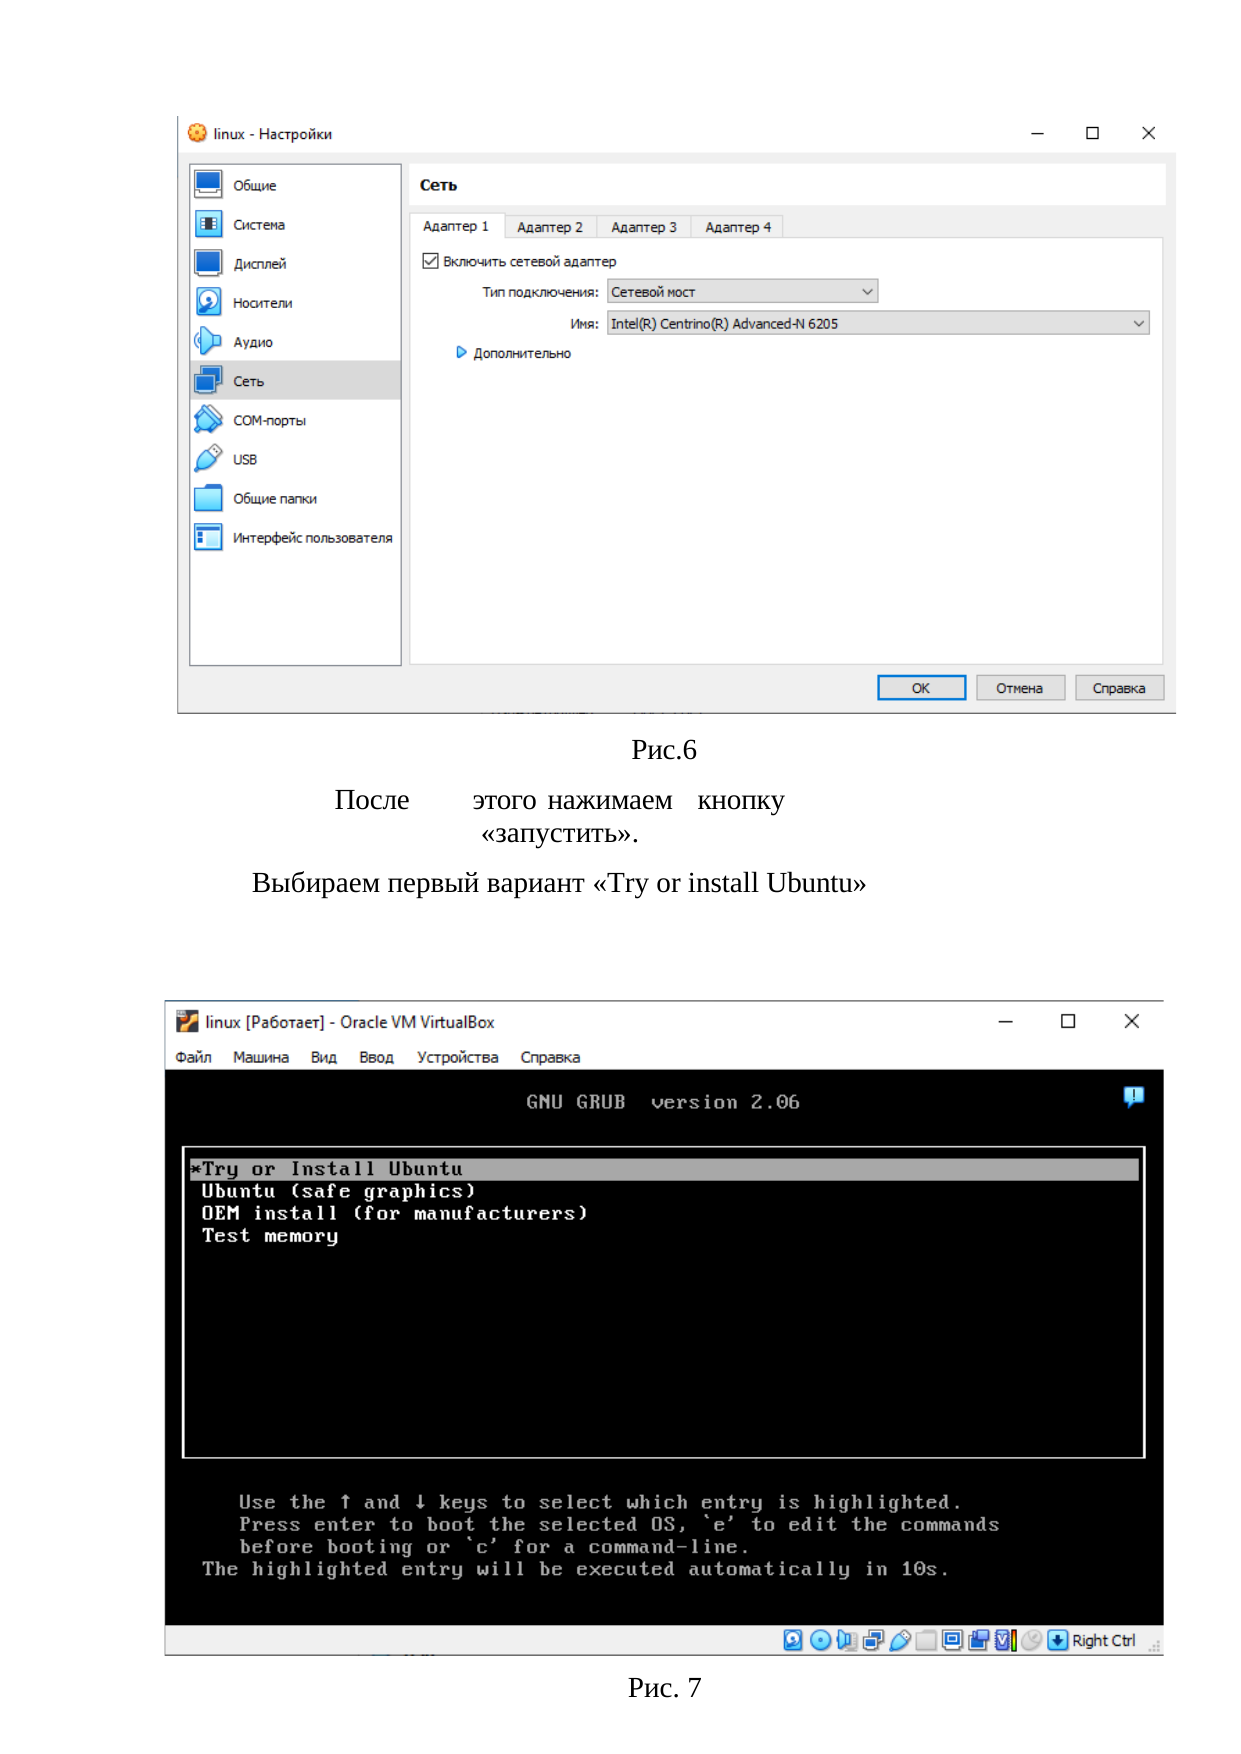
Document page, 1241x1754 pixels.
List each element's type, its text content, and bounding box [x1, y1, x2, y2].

picture [164, 1000, 1164, 1656]
text Рис.6 [631, 732, 1163, 766]
text Рис. 7 [628, 1670, 1163, 1703]
text После этого нажимаем кнопку «запустить». [252, 782, 868, 849]
picture [177, 116, 1177, 714]
text Выбираем первый вариант «Try or install Ubuntu» [252, 866, 868, 899]
